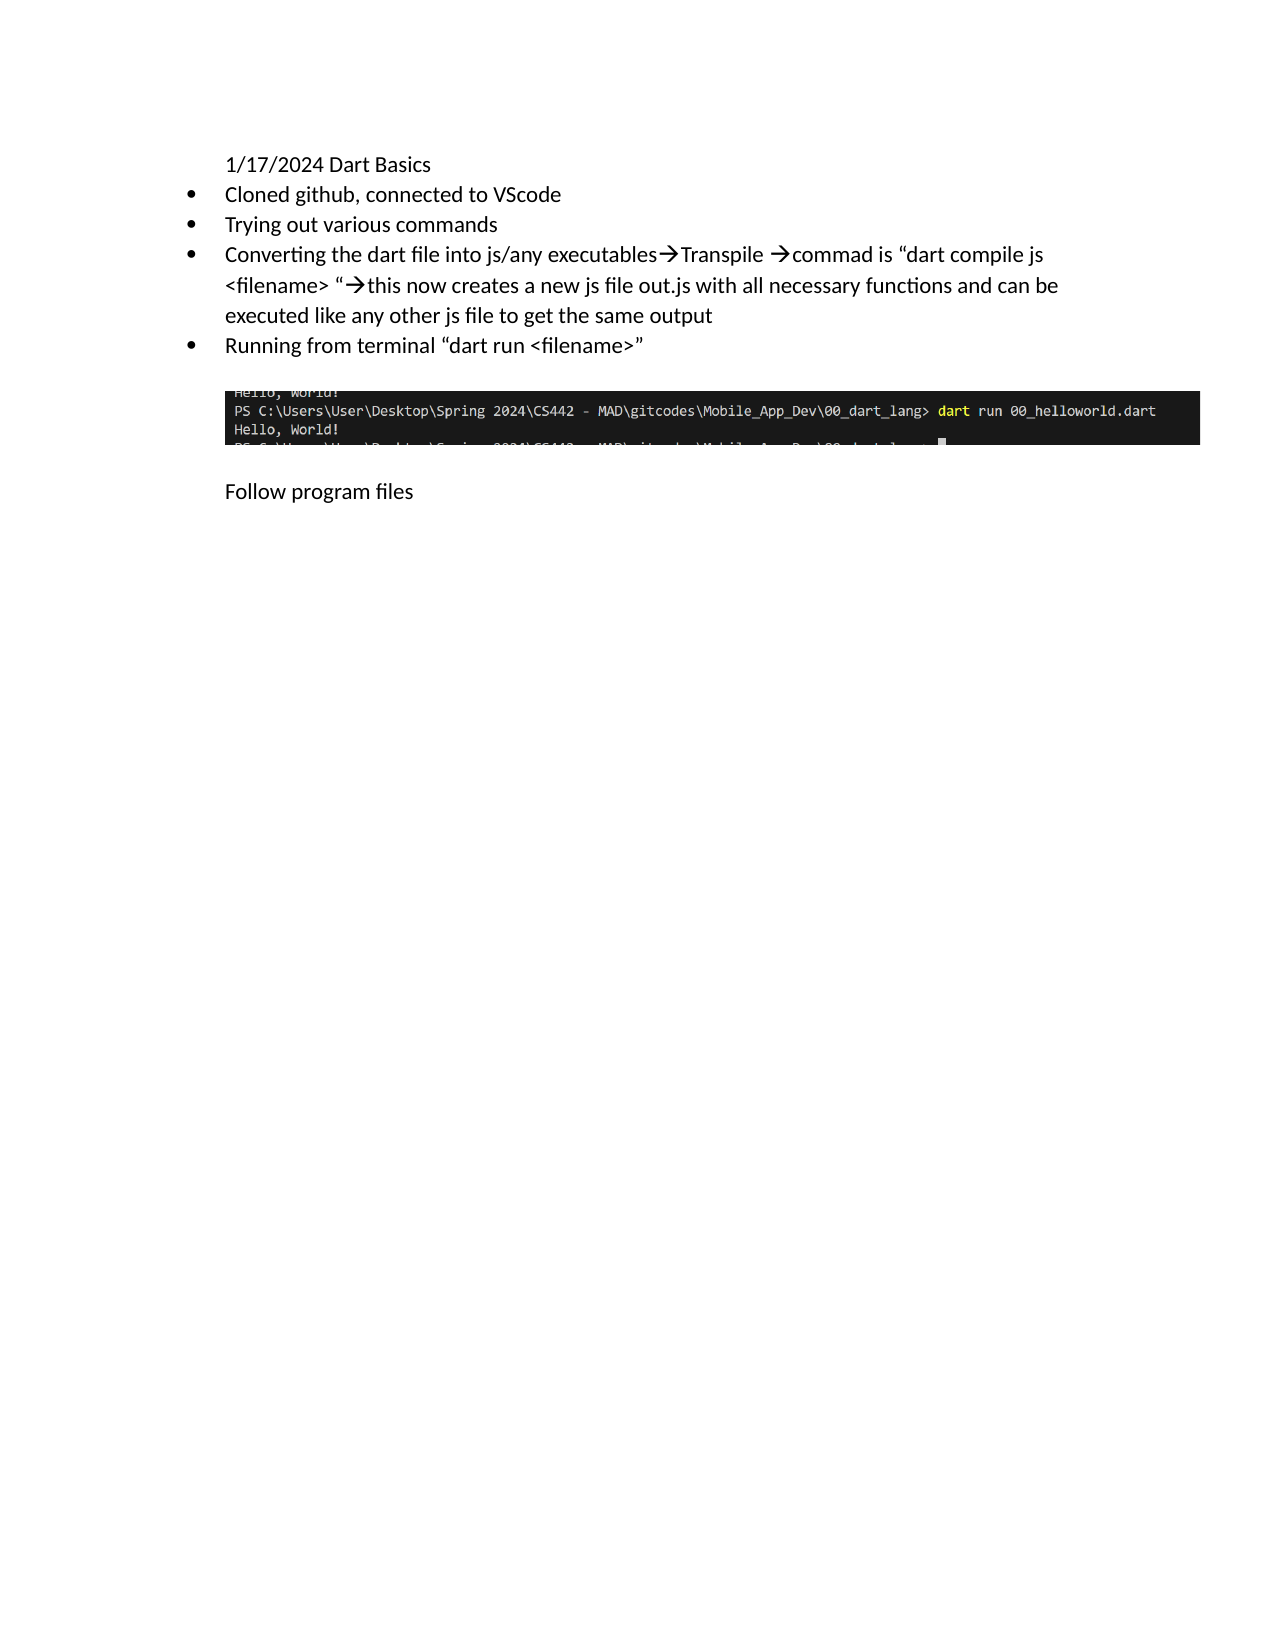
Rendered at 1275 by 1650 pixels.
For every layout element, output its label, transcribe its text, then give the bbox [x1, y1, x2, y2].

list 1/17/2024 Dart Basics [225, 150, 1125, 178]
picture [225, 391, 1200, 445]
list Follow program files [225, 477, 1125, 505]
list Running from terminal “dart run <filename>” [187, 331, 1125, 359]
list Cloned github, connected to VScode [187, 180, 1125, 208]
list Converting the dart file into js/any executablesTranspile commad is “dart compile js <filename> “this now creates a new js file out.js with all necessary functions and can be executed like any other js file to get the same output [187, 241, 1125, 329]
list Trying out various commands [187, 210, 1125, 238]
